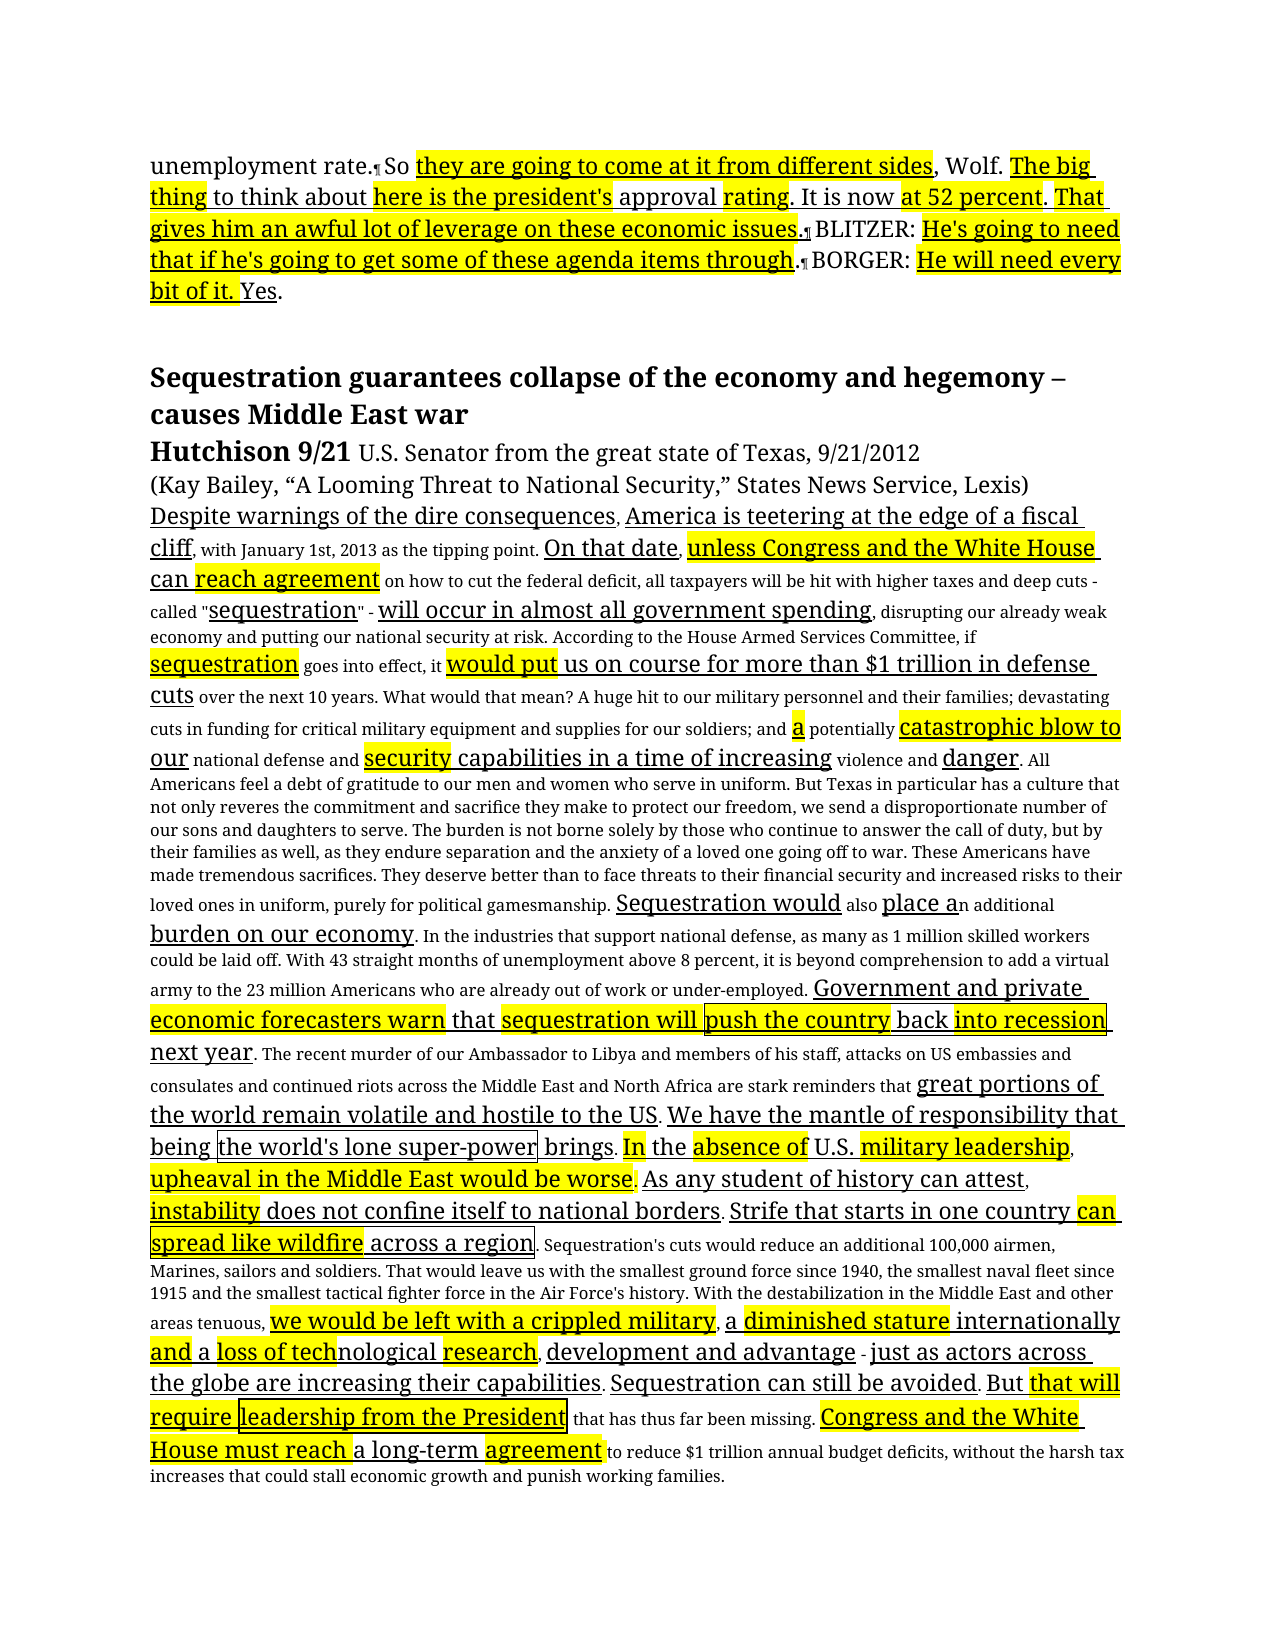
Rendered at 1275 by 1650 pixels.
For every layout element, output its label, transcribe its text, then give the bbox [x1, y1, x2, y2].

text (Kay Bailey, “A Looming Threat to National Security,” States News Service, Lexis) [150, 469, 1125, 500]
subtitle Sequestration guarantees collapse of the economy and hegemony – causes Middle East war [150, 358, 1125, 432]
text Despite warnings of the dire consequences, America is teetering at the edge of a fiscal cliff, with January 1st, 2013 as the tipping point. On that date, unless Congress and the White House can reach agreement on how to cut the federal deficit, all taxpayers will be hit with higher taxes and deep cuts - called "sequestration" - will occur in almost all government spending, disrupting our already weak economy and putting our national security at risk. According to the House Armed Services Committee, if sequestration goes into effect, it would put us on course for more than $1 trillion in defense cuts over the next 10 years. What would that mean? A huge hit to our military personnel and their families; devastating cuts in funding for critical military equipment and supplies for our soldiers; and a potentially catastrophic blow to our national defense and security capabilities in a time of increasing violence and danger. All Americans feel a debt of gratitude to our men and women who serve in uniform. But Texas in particular has a culture that not only reveres the commitment and sacrifice they make to protect our freedom, we send a disproportionate number of our sons and daughters to serve. The burden is not borne solely by those who continue to answer the call of duty, but by their families as well, as they endure separation and the anxiety of a loved one going off to war. These Americans have made tremendous sacrifices. They deserve better than to face threats to their financial security and increased risks to their loved ones in uniform, purely for political gamesmanship. Sequestration would also place an additional burden on our economy. In the industries that support national defense, as many as 1 million skilled workers could be laid off. With 43 straight months of unemployment above 8 percent, it is beyond comprehension to add a virtual army to the 23 million Americans who are already out of work or under-employed. Government and private economic forecasters warn that sequestration will push the country back into recession next year. The recent murder of our Ambassador to Libya and members of his staff, attacks on US embassies and consulates and continued riots across the Middle East and North Africa are stark reminders that great portions of the world remain volatile and hostile to the US. We have the mantle of responsibility that being the world's lone super-power brings. In the absence of U.S. military leadership, upheaval in the Middle East would be worse. As any student of history can attest, instability does not confine itself to national borders. Strife that starts in one country can spread like wildfire across a region. Sequestration's cuts would reduce an additional 100,000 airmen, Marines, sailors and soldiers. That would leave us with the smallest ground force since 1940, the smallest naval fleet since 1915 and the smallest tactical fighter force in the Air Force's history. With the destabilization in the Middle East and other areas tenuous, we would be left with a crippled military, a diminished stature internationally and a loss of technological research, development and advantage - just as actors across the globe are increasing their capabilities. Sequestration can still be avoided. But that will require leadership from the President that has thus far been missing. Congress and the White House must reach a long-term agreement to reduce $1 trillion annual budget deficits, without the harsh tax increases that could stall economic growth and punish working families. [150, 500, 1125, 1488]
text Hutchison 9/21 U.S. Senator from the great state of Texas, 9/21/2012 [150, 432, 1125, 469]
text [150, 150, 1125, 306]
